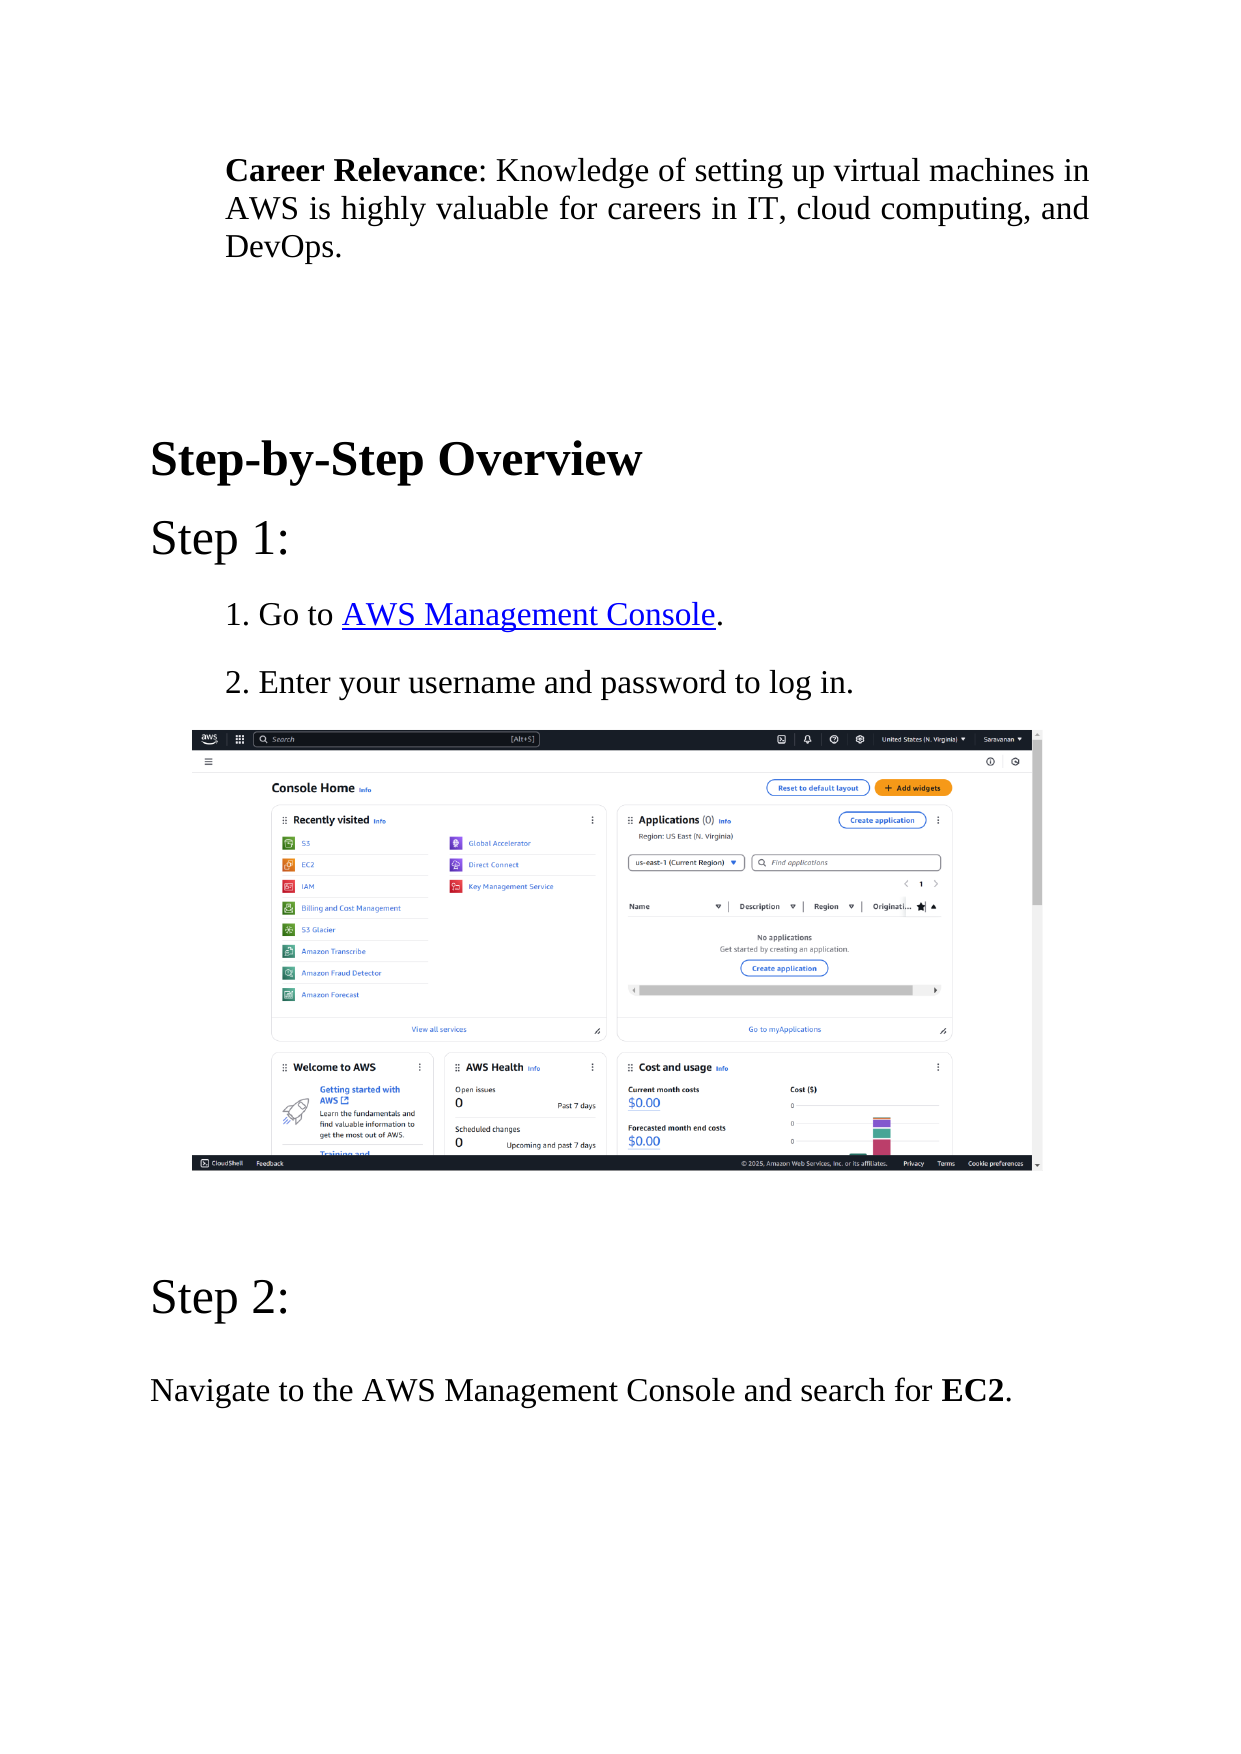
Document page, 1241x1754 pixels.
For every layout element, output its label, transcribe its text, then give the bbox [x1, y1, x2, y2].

text Career Relevance: Knowledge of setting up virtual machines in AWS is highly valuable for careers in IT, cloud computing, and DevOps. [225, 150, 1090, 265]
text 2. Enter your username and password to log in. [225, 662, 1090, 700]
text Step 1: [150, 508, 1090, 565]
text 1. Go to AWS Management Console. [225, 594, 1090, 633]
text Step-by-Step Overview [150, 429, 1090, 487]
text Step 2: [150, 1267, 1090, 1325]
picture [191, 729, 1043, 1171]
text Navigate to the AWS Management Console and search for EC2. [150, 1341, 1090, 1408]
